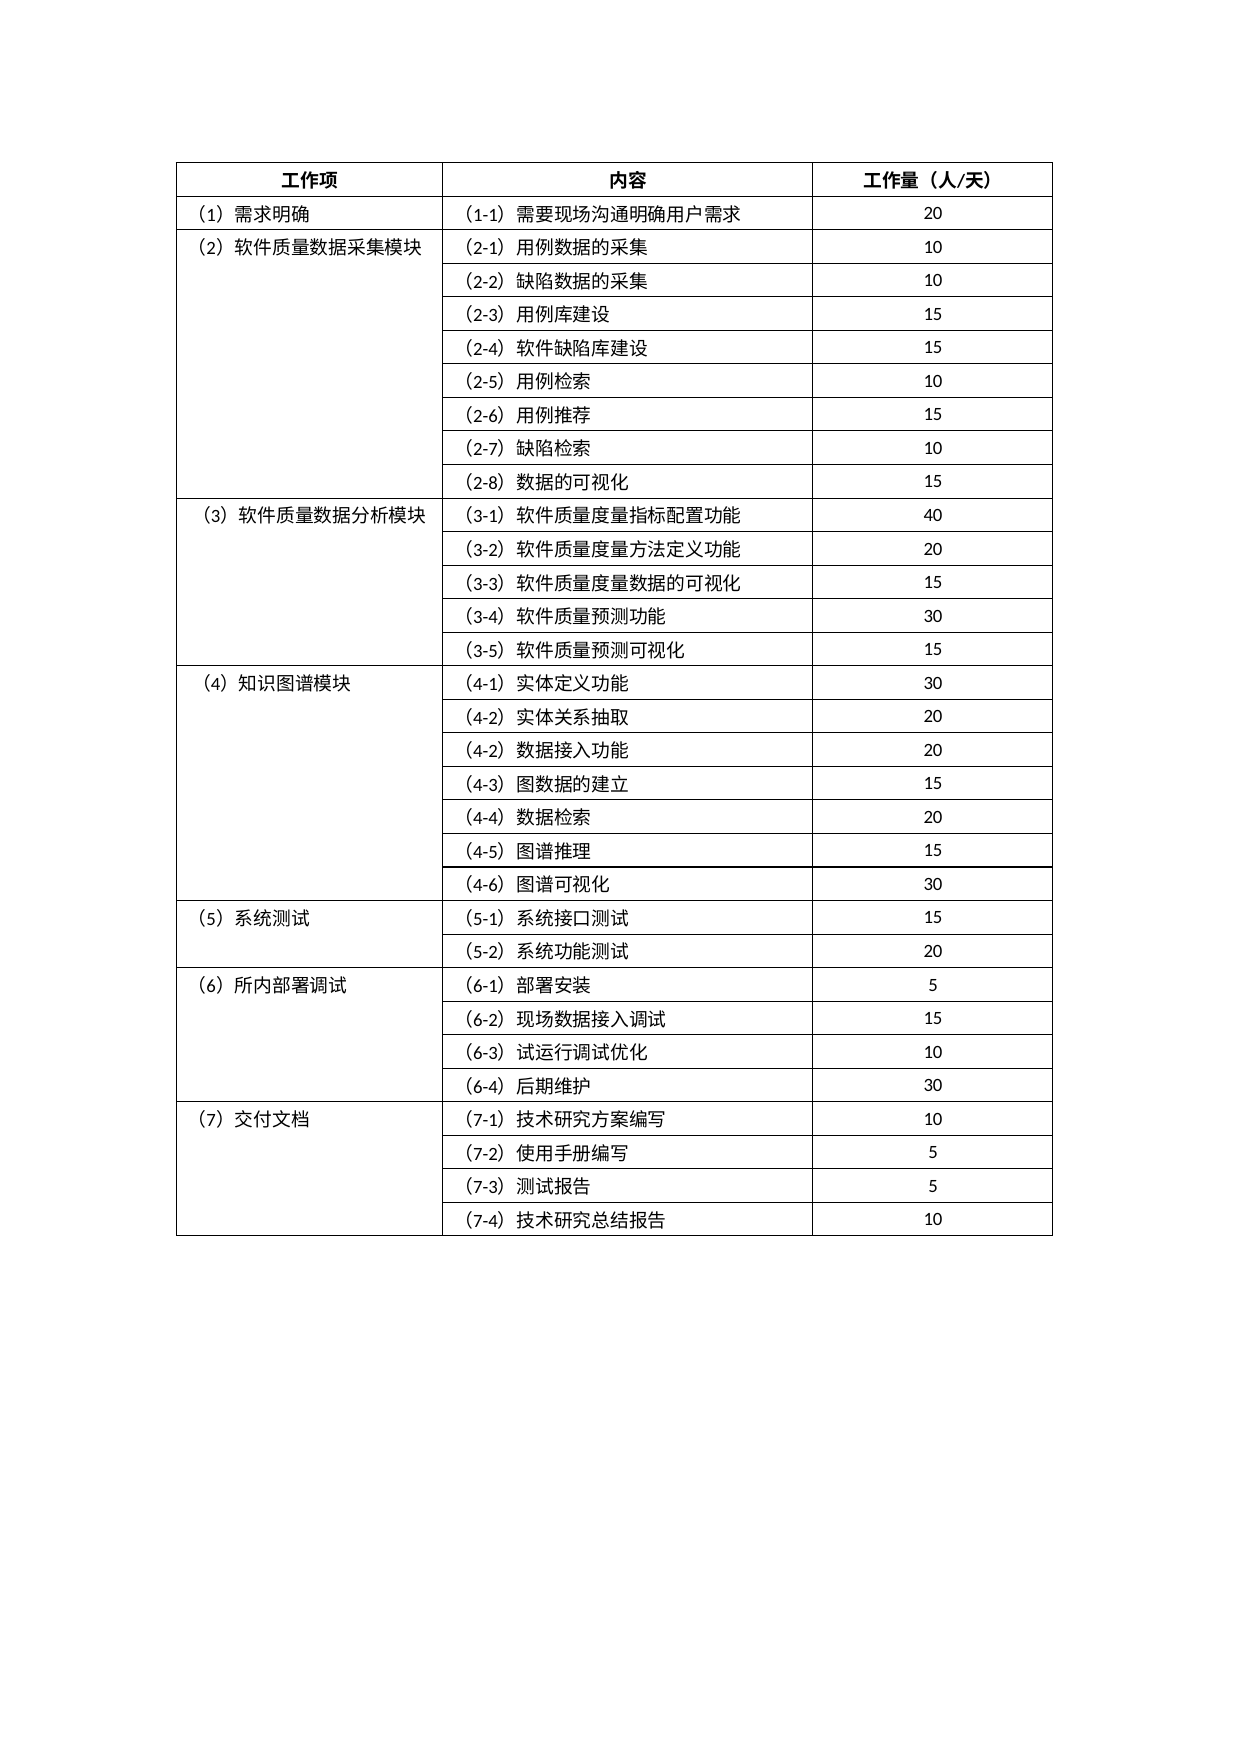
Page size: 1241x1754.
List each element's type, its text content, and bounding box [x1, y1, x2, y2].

table_cell 10 [813, 431, 1052, 464]
table_header 内容 [443, 163, 812, 196]
table_cell （2-8）数据的可视化 [443, 465, 812, 497]
table_cell 15 [813, 331, 1052, 363]
table_cell 40 [813, 499, 1052, 531]
table_cell 10 [813, 1203, 1052, 1235]
table_cell （6-4）后期维护 [443, 1069, 812, 1101]
table_cell 15 [813, 297, 1052, 330]
table_cell （4-5）图谱推理 [443, 834, 812, 866]
table_cell 15 [813, 566, 1052, 598]
table_cell （4-4）数据检索 [443, 800, 812, 833]
table_cell 10 [813, 1035, 1052, 1068]
table_cell 20 [813, 733, 1052, 766]
table_cell 15 [813, 1002, 1052, 1034]
table_cell 10 [813, 264, 1052, 296]
table_cell 20 [813, 935, 1052, 967]
table_cell 20 [813, 800, 1052, 833]
table_cell （7-4）技术研究总结报告 [443, 1203, 812, 1235]
table_cell 5 [813, 968, 1052, 1001]
table_cell （3-2）软件质量度量方法定义功能 [443, 532, 812, 564]
table_cell （7-2）使用手册编写 [443, 1136, 812, 1168]
table_cell 10 [813, 230, 1052, 263]
table_cell 10 [813, 1102, 1052, 1135]
table_cell （3-4）软件质量预测功能 [443, 599, 812, 632]
table_cell （4）知识图谱模块 [177, 666, 442, 900]
table_cell （4-1）实体定义功能 [443, 666, 812, 699]
table_header 工作项 [177, 163, 442, 196]
table_cell （1）需求明确 [177, 197, 442, 229]
table_cell （1-1）需要现场沟通明确用户需求 [443, 197, 812, 229]
table_cell 15 [813, 465, 1052, 497]
table_cell 15 [813, 398, 1052, 430]
table_cell （3-5）软件质量预测可视化 [443, 633, 812, 665]
table_cell （2-5）用例检索 [443, 364, 812, 397]
table_cell （4-6）图谱可视化 [443, 868, 812, 900]
table_cell 30 [813, 1069, 1052, 1101]
table_cell 20 [813, 700, 1052, 732]
table_cell 30 [813, 666, 1052, 699]
table_cell （6-2）现场数据接入调试 [443, 1002, 812, 1034]
table_cell （2-3）用例库建设 [443, 297, 812, 330]
table_cell 20 [813, 197, 1052, 229]
table_cell （7-1）技术研究方案编写 [443, 1102, 812, 1135]
table_cell 15 [813, 767, 1052, 799]
table_cell （5）系统测试 [177, 901, 442, 967]
table_cell （4-3）图数据的建立 [443, 767, 812, 799]
table_cell 5 [813, 1136, 1052, 1168]
table_cell 20 [813, 532, 1052, 564]
table_cell 5 [813, 1169, 1052, 1202]
table_cell （2）软件质量数据采集模块 [177, 230, 442, 497]
table_cell （6-3）试运行调试优化 [443, 1035, 812, 1068]
table_cell 30 [813, 599, 1052, 632]
table_cell （3）软件质量数据分析模块 [177, 499, 442, 665]
table_cell （3-3）软件质量度量数据的可视化 [443, 566, 812, 598]
table_cell （2-1）用例数据的采集 [443, 230, 812, 263]
table_cell 30 [813, 868, 1052, 900]
table_cell （6）所内部署调试 [177, 968, 442, 1101]
table_cell （5-1）系统接口测试 [443, 901, 812, 933]
table_cell 10 [813, 364, 1052, 397]
table_cell （3-1）软件质量度量指标配置功能 [443, 499, 812, 531]
table_cell （7）交付文档 [177, 1102, 442, 1235]
table_cell （4-2）实体关系抽取 [443, 700, 812, 732]
table_cell （2-7）缺陷检索 [443, 431, 812, 464]
table_cell （6-1）部署安装 [443, 968, 812, 1001]
table_cell （4-2）数据接入功能 [443, 733, 812, 766]
table_cell （5-2）系统功能测试 [443, 935, 812, 967]
table_cell 15 [813, 834, 1052, 866]
table_header 工作量（人/天） [813, 163, 1052, 196]
table_cell （2-2）缺陷数据的采集 [443, 264, 812, 296]
table_cell （7-3）测试报告 [443, 1169, 812, 1202]
table_cell （2-6）用例推荐 [443, 398, 812, 430]
table_cell 15 [813, 901, 1052, 933]
table_cell 15 [813, 633, 1052, 665]
table_cell （2-4）软件缺陷库建设 [443, 331, 812, 363]
